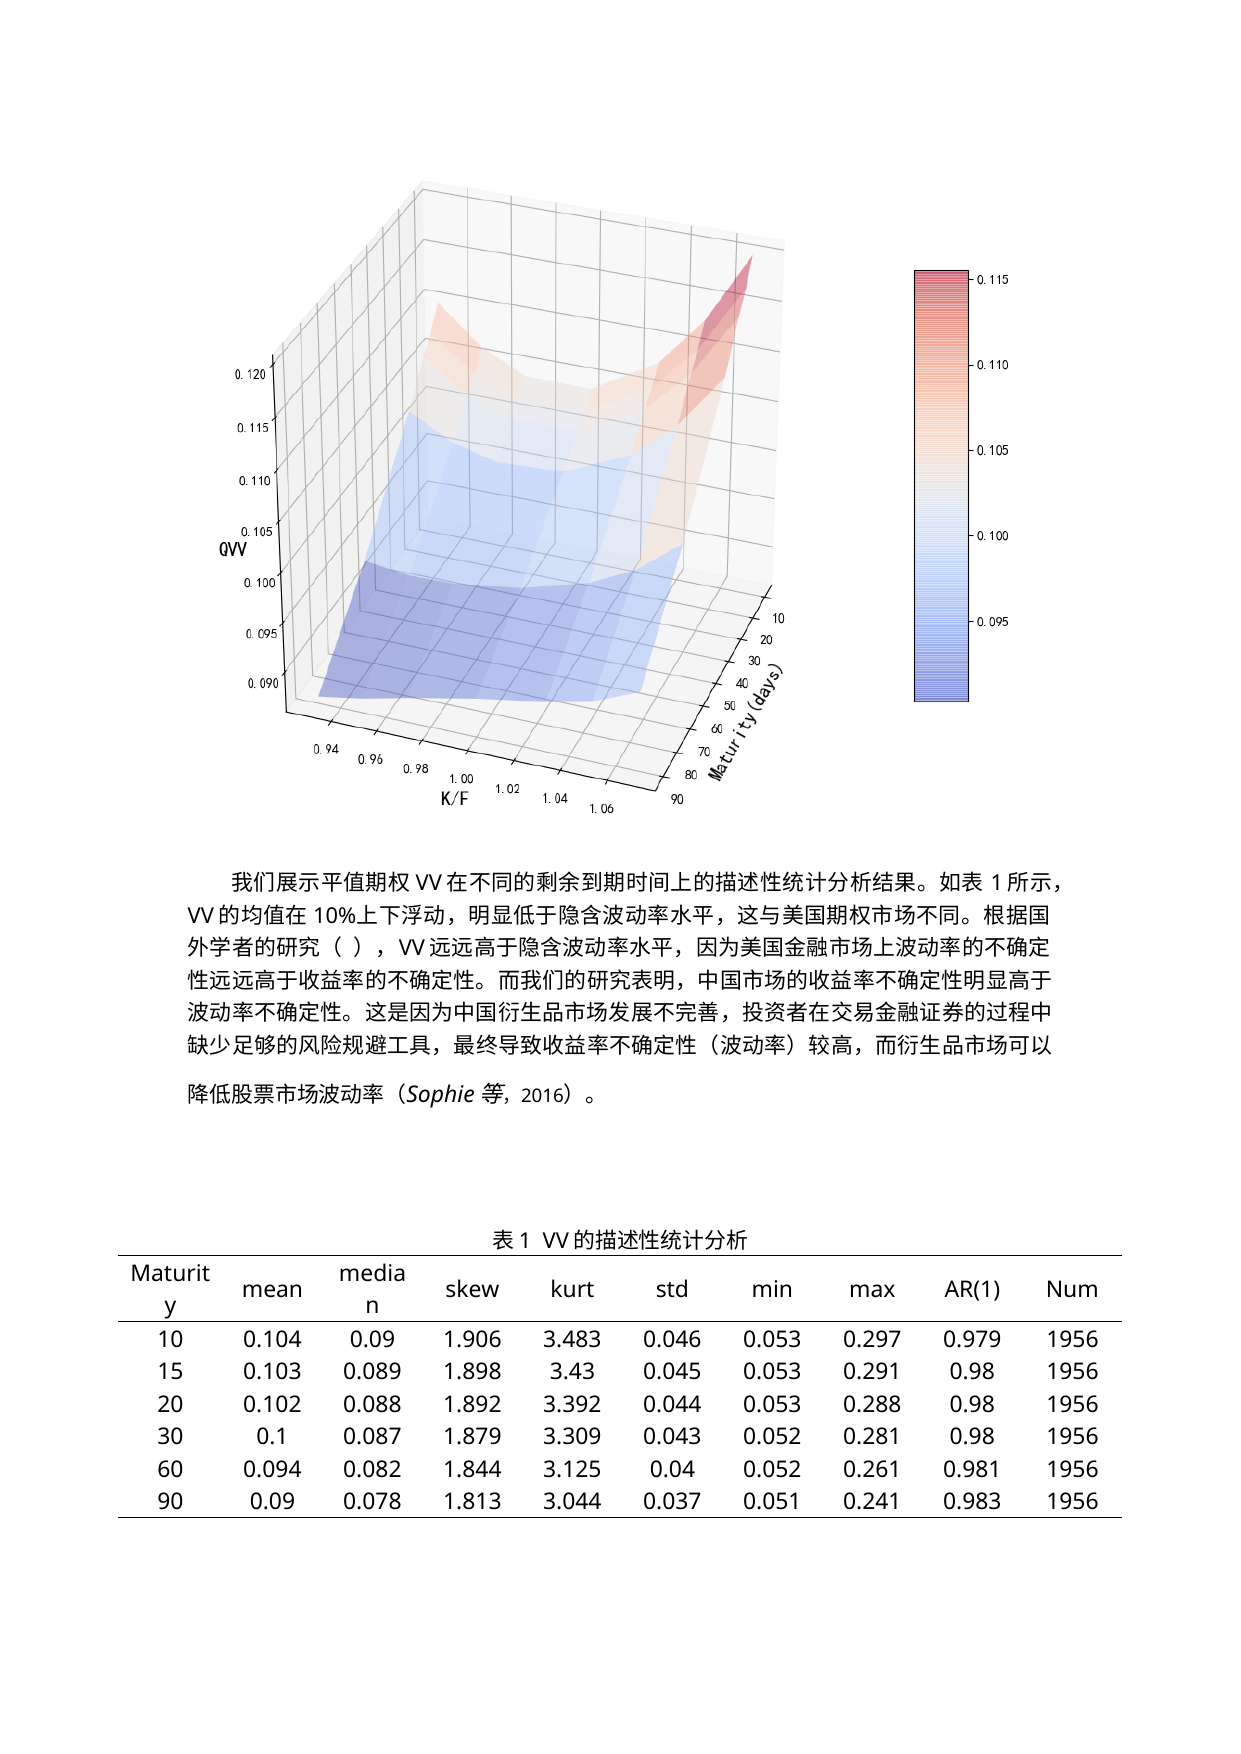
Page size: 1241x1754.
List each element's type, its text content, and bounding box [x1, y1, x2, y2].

table_cell 0.98 [922, 1420, 1022, 1452]
table_cell 0.288 [822, 1387, 922, 1419]
table_cell 90 [118, 1485, 222, 1517]
table_cell 0.051 [722, 1485, 822, 1517]
table_cell 0.104 [222, 1322, 322, 1354]
table_cell 0.983 [922, 1485, 1022, 1517]
table_cell 0.052 [722, 1452, 822, 1484]
table_cell 0.281 [822, 1420, 922, 1452]
table_cell 60 [118, 1452, 222, 1484]
table_cell 3.309 [522, 1420, 622, 1452]
table_cell 0.046 [622, 1322, 722, 1354]
table_cell 0.297 [822, 1322, 922, 1354]
table_cell 10 [118, 1322, 222, 1354]
table_header mean [222, 1256, 322, 1321]
table_cell 3.392 [522, 1387, 622, 1419]
table_cell 0.053 [722, 1355, 822, 1387]
table_cell 0.09 [322, 1322, 422, 1354]
table_cell 0.1 [222, 1420, 322, 1452]
table_cell 0.291 [822, 1355, 922, 1387]
table_cell 1956 [1022, 1452, 1122, 1484]
table_cell 0.103 [222, 1355, 322, 1387]
table_cell 0.09 [222, 1485, 322, 1517]
table_cell 0.043 [622, 1420, 722, 1452]
table_cell 1.898 [422, 1355, 522, 1387]
table_cell 0.088 [322, 1387, 422, 1419]
table_cell 3.483 [522, 1322, 622, 1354]
table_cell 1956 [1022, 1420, 1122, 1452]
table_cell 3.43 [522, 1355, 622, 1387]
table_header skew [422, 1256, 522, 1321]
table_cell 0.04 [622, 1452, 722, 1484]
table_cell 0.98 [922, 1355, 1022, 1387]
table_cell 1956 [1022, 1485, 1122, 1517]
table_cell 0.98 [922, 1387, 1022, 1419]
table_cell 1.906 [422, 1322, 522, 1354]
table_header std [622, 1256, 722, 1321]
table_cell 1956 [1022, 1387, 1122, 1419]
table_cell 0.082 [322, 1452, 422, 1484]
table_header max [822, 1256, 922, 1321]
text 我们展示平值期权VV在不同的剩余到期时间上的描述性统计分析结果。如表1所示，VV的均值在10%上下浮动，明显低于隐含波动率水平，这与美国期权市场不同。根据国外学者的研究（ ），VV远远高于隐含波动率水平，因为美国金融市场上波动率的不确定性远远高于收益率的不确定性。而我们的研究表明，中国市场的收益率不确定性明显高于波动率不确定性。这是因为中国衍生品市场发展不完善，投资者在交易金融证券的过程中缺少足够的风险规避工具，最终导致收益率不确定性（波动率）较高，而衍生品市场可以降低股票市场波动率（Sophie等，2016）。 [187, 865, 1053, 1125]
table_cell 0.102 [222, 1387, 322, 1419]
table_cell 0.087 [322, 1420, 422, 1452]
table_header kurt [522, 1256, 622, 1321]
table_cell 0.053 [722, 1387, 822, 1419]
table_cell 1.844 [422, 1452, 522, 1484]
table_cell 0.052 [722, 1420, 822, 1452]
table_cell 1956 [1022, 1322, 1122, 1354]
table_cell 0.094 [222, 1452, 322, 1484]
table_header median [322, 1256, 422, 1321]
table_header AR(1) [922, 1256, 1022, 1321]
table_cell 3.044 [522, 1485, 622, 1517]
table_cell 0.078 [322, 1485, 422, 1517]
table_cell 0.053 [722, 1322, 822, 1354]
table_cell 1.892 [422, 1387, 522, 1419]
table_header Maturity [118, 1256, 222, 1321]
table_cell 1.813 [422, 1485, 522, 1517]
table_cell 0.089 [322, 1355, 422, 1387]
table_cell 0.037 [622, 1485, 722, 1517]
picture [187, 150, 1053, 843]
text 表1 VV的描述性统计分析 [187, 1222, 1053, 1255]
table_cell 30 [118, 1420, 222, 1452]
table_cell 1.879 [422, 1420, 522, 1452]
table_header min [722, 1256, 822, 1321]
table_header Num [1022, 1256, 1122, 1321]
table_cell 0.261 [822, 1452, 922, 1484]
table_cell 1956 [1022, 1355, 1122, 1387]
table_cell 20 [118, 1387, 222, 1419]
table_cell 0.044 [622, 1387, 722, 1419]
table_cell 3.125 [522, 1452, 622, 1484]
table_cell 0.979 [922, 1322, 1022, 1354]
table_cell 0.981 [922, 1452, 1022, 1484]
table_cell 0.241 [822, 1485, 922, 1517]
table_cell 0.045 [622, 1355, 722, 1387]
table_cell 15 [118, 1355, 222, 1387]
